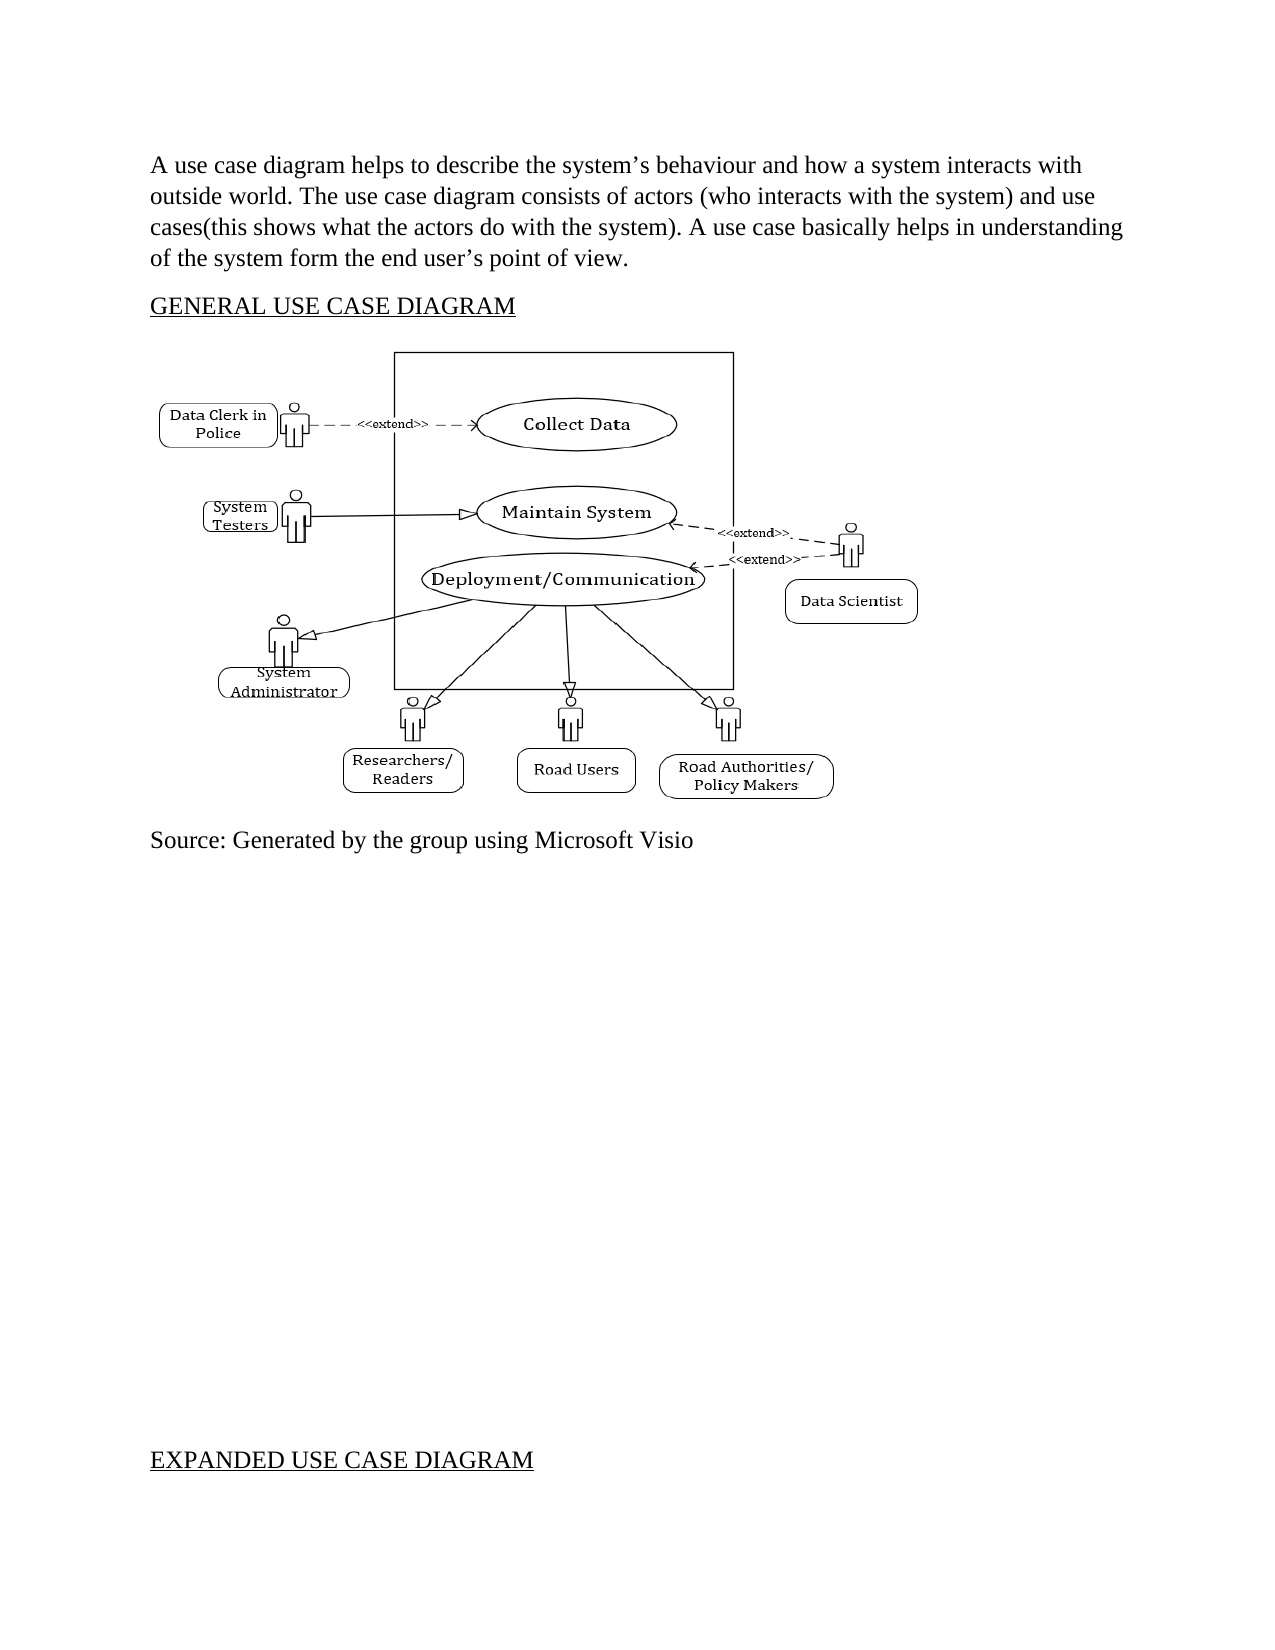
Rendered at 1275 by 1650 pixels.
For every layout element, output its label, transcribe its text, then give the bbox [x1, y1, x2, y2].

text A use case diagram helps to describe the system’s behaviour and how a system interacts with outside world. The use case diagram consists of actors (who interacts with the system) and use cases(this shows what the actors do with the system). A use case basically helps in understanding of the system form the end user’s point of view. [150, 150, 1125, 272]
text Source: Generated by the group using Microsoft Visio [150, 826, 1125, 854]
picture [150, 338, 928, 807]
text EXPANDED USE CASE DIAGRAM [150, 1445, 1125, 1474]
text GENERAL USE CASE DIAGRAM [150, 291, 1125, 319]
